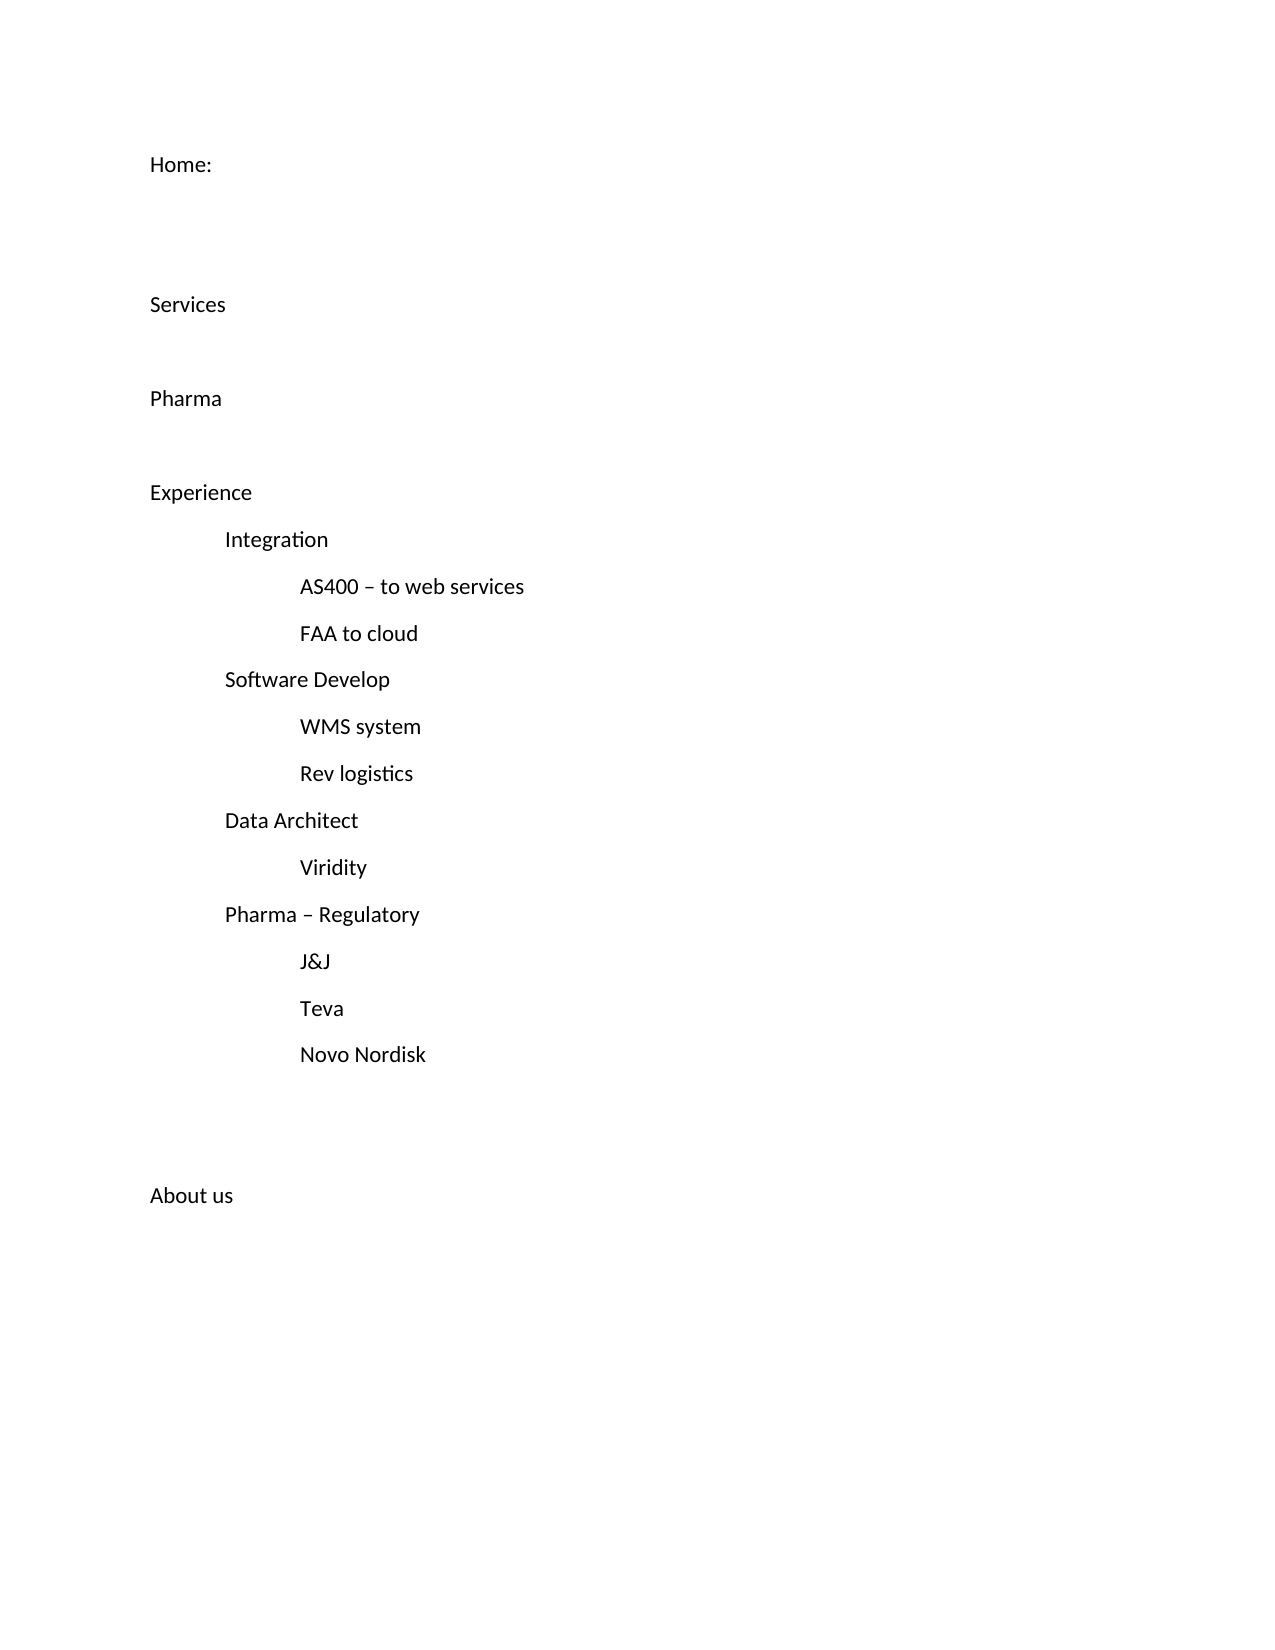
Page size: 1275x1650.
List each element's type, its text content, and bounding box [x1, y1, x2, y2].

text Home: [150, 150, 1125, 178]
text Viridity [150, 853, 1125, 881]
text Software Develop [150, 666, 1125, 694]
text AS400 – to web services [225, 572, 1125, 600]
text Services [150, 291, 1125, 319]
text Integration [150, 525, 1125, 553]
text J&J [150, 947, 1125, 975]
text Rev logistics [150, 759, 1125, 787]
text Data Architect [150, 806, 1125, 834]
text Experience [150, 478, 1125, 506]
text FAA to cloud [225, 619, 1125, 647]
text Novo Nordisk [150, 1041, 1125, 1069]
text WMS system [150, 712, 1125, 741]
text Pharma [150, 384, 1125, 412]
text Teva [150, 994, 1125, 1022]
text About us [150, 1181, 1125, 1209]
text Pharma – Regulatory [150, 900, 1125, 928]
